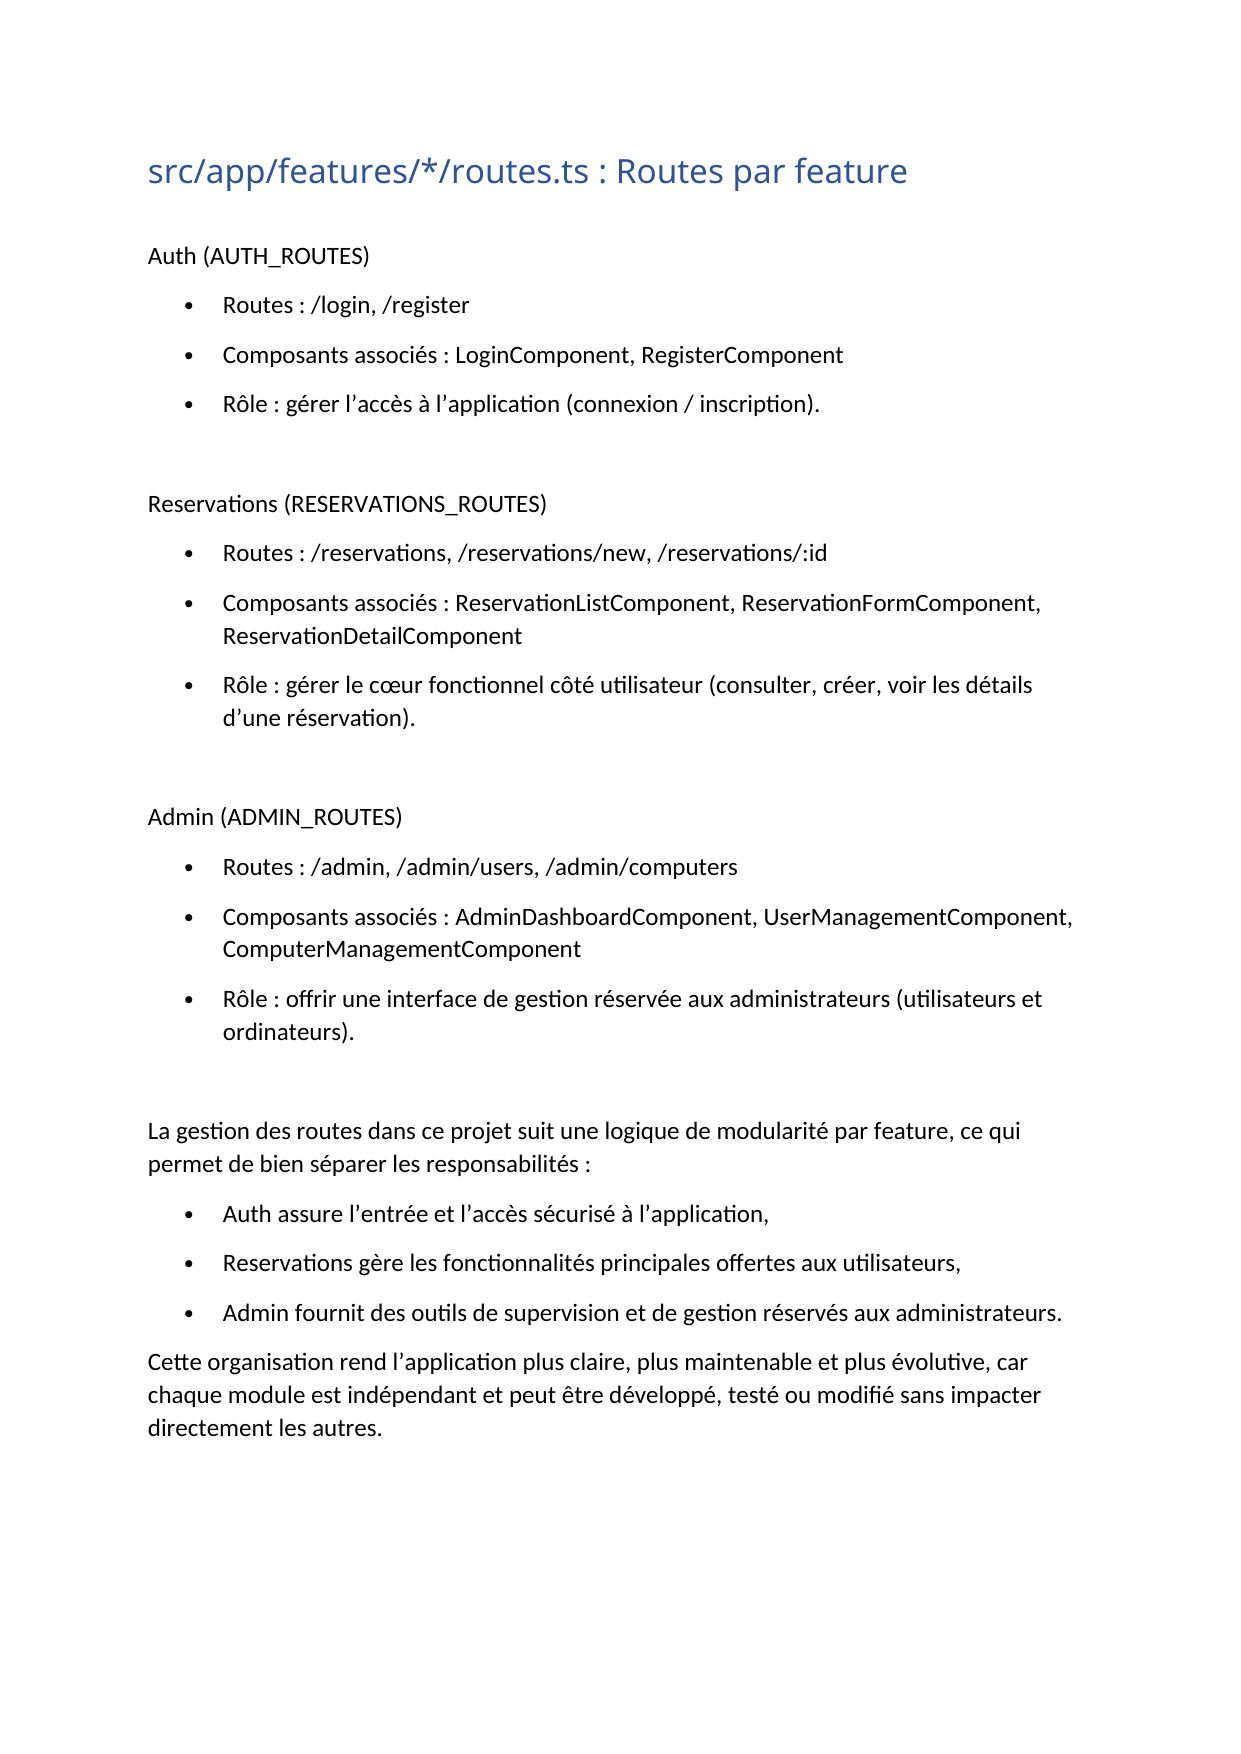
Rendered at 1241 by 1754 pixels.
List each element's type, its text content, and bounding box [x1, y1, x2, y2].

list Routes : /login, /register [185, 289, 1093, 320]
text Admin (ADMIN_ROUTES) [148, 802, 1093, 832]
list Composants associés : LoginComponent, RegisterComponent [185, 339, 1093, 369]
list Rôle : gérer l’accès à l’application (connexion / inscription). [185, 389, 1093, 419]
list Rôle : offrir une interface de gestion réservée aux administrateurs (utilisateurs et ordinateurs). [185, 983, 1093, 1047]
subtitle src/app/features/*/routes.ts : Routes par feature [148, 148, 1093, 193]
list Auth assure l’entrée et l’accès sécurisé à l’application, [185, 1198, 1093, 1228]
text Auth (AUTH_ROUTES) [148, 240, 1093, 270]
text La gestion des routes dans ce projet suit une logique de modularité par feature, ce qui permet de bien séparer les responsabilités : [148, 1115, 1093, 1179]
list Routes : /reservations, /reservations/new, /reservations/:id [185, 537, 1093, 568]
list Rôle : gérer le cœur fonctionnel côté utilisateur (consulter, créer, voir les détails d’une réservation). [185, 669, 1093, 733]
list Reservations gère les fonctionnalités principales offertes aux utilisateurs, [185, 1247, 1093, 1278]
list Routes : /admin, /admin/users, /admin/computers [185, 851, 1093, 882]
list Composants associés : AdminDashboardComponent, UserManagementComponent, ComputerManagementComponent [185, 901, 1093, 964]
list Composants associés : ReservationListComponent, ReservationFormComponent, ReservationDetailComponent [185, 587, 1093, 650]
text Reservations (RESERVATIONS_ROUTES) [148, 488, 1093, 518]
list Admin fournit des outils de supervision et de gestion réservés aux administrateurs. [185, 1297, 1093, 1327]
text Cette organisation rend l’application plus claire, plus maintenable et plus évolutive, car chaque module est indépendant et peut être développé, testé ou modifié sans impacter directement les autres. [148, 1347, 1093, 1443]
